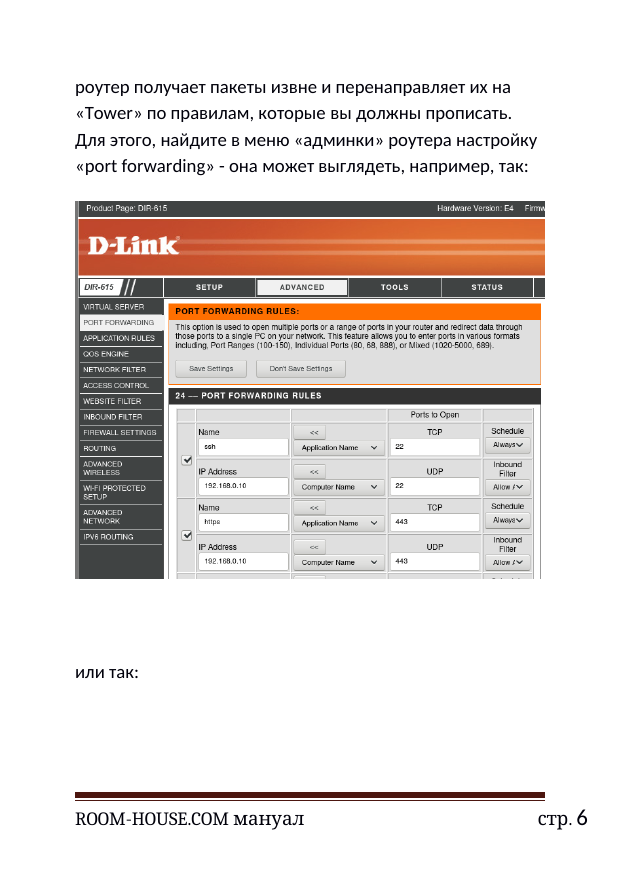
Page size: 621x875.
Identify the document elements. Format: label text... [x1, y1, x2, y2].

picture [75, 201, 545, 579]
text или так: [75, 660, 545, 683]
